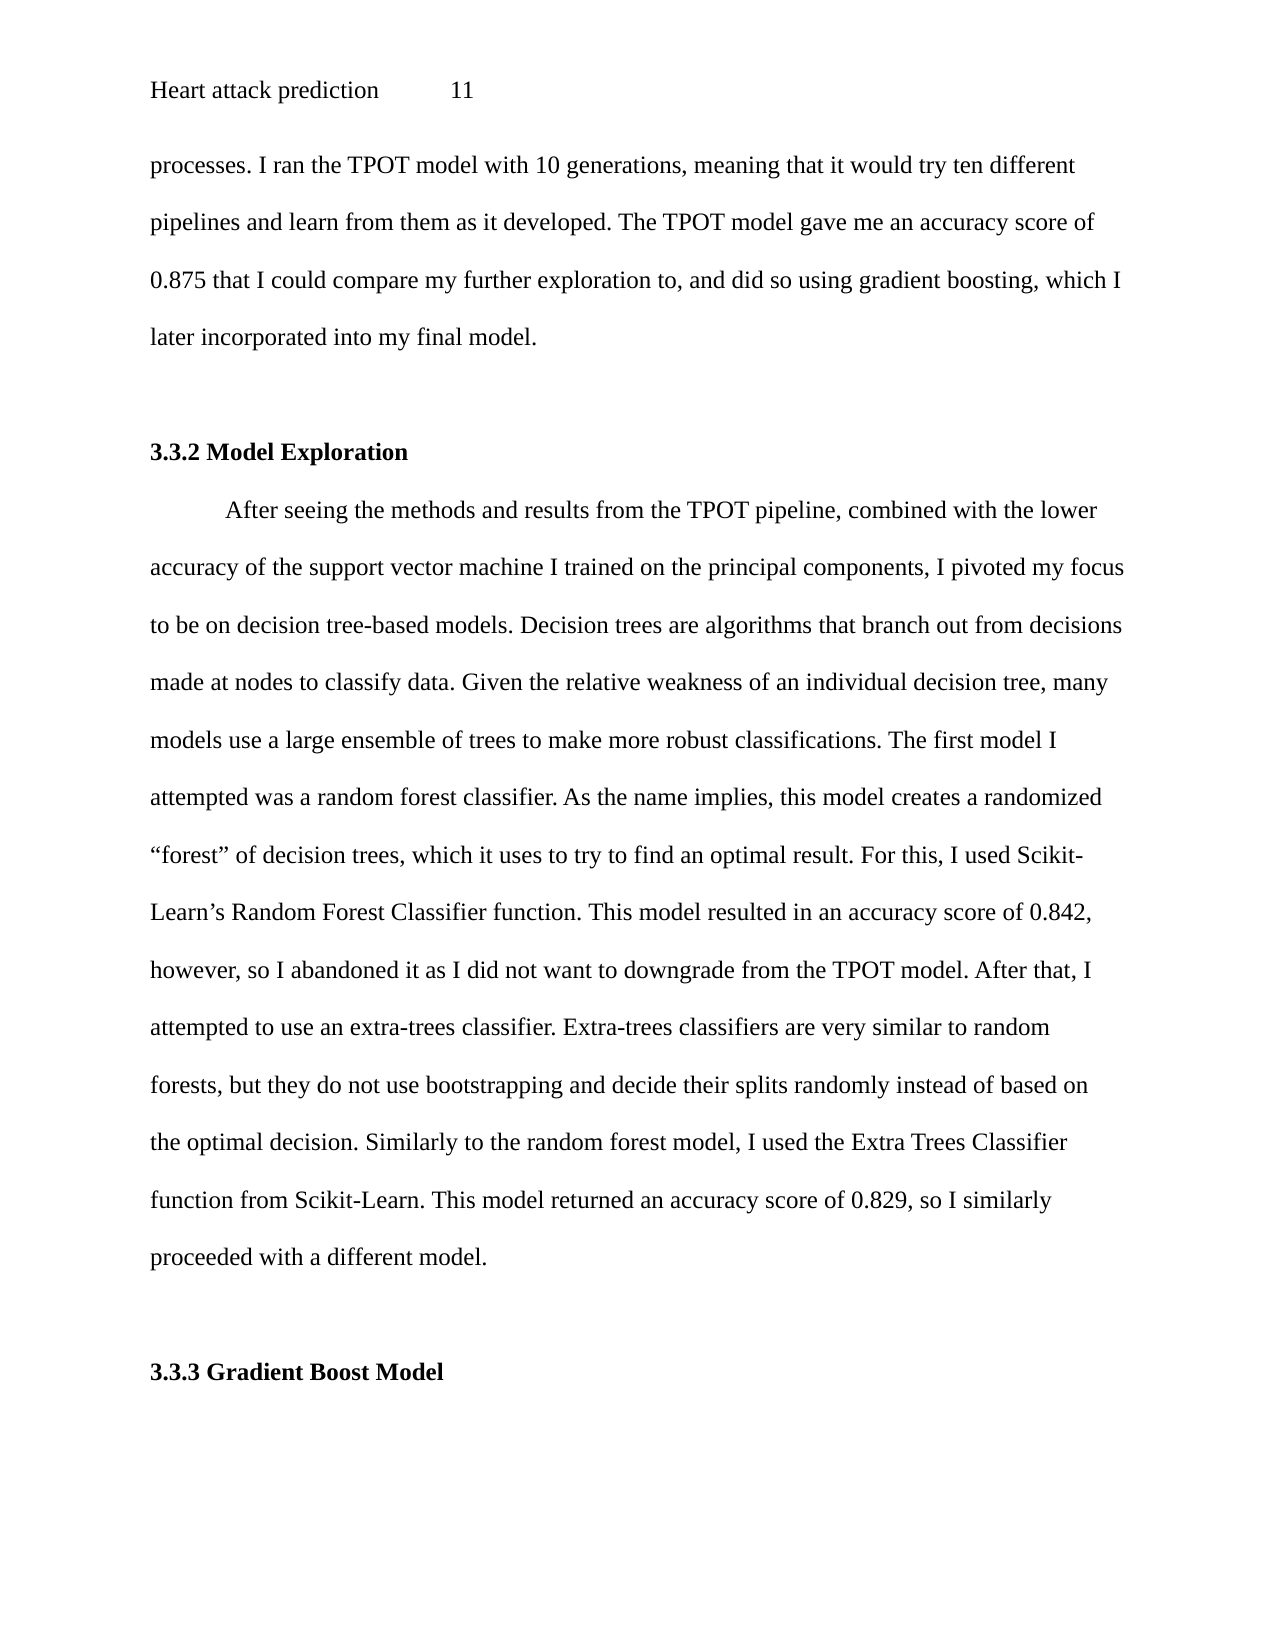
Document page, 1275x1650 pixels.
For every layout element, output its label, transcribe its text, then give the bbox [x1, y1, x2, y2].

text After seeing the methods and results from the TPOT pipeline, combined with the lower accuracy of the support vector machine I trained on the principal components, I pivoted my focus to be on decision tree-based models. Decision trees are algorithms that branch out from decisions made at nodes to classify data. Given the relative weakness of an individual decision tree, many models use a large ensemble of trees to make more robust classifications. The first model I attempted was a random forest classifier. As the name implies, this model creates a randomized “forest” of decision trees, which it uses to try to find an optimal result. For this, I used Scikit-Learn’s Random Forest Classifier function. This model resulted in an accuracy score of 0.842, however, so I abandoned it as I did not want to downgrade from the TPOT model. After that, I attempted to use an extra-trees classifier. Extra-trees classifiers are very similar to random forests, but they do not use bootstrapping and decide their splits randomly instead of based on the optimal decision. Similarly to the random forest model, I used the Extra Trees Classifier function from Scikit-Learn. This model returned an accuracy score of 0.829, so I similarly proceeded with a different model. [150, 495, 1125, 1271]
text 3.3.2 Model Exploration [150, 437, 1125, 466]
text 3.3.3 Gradient Boost Model [150, 1357, 1125, 1386]
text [150, 150, 1125, 351]
